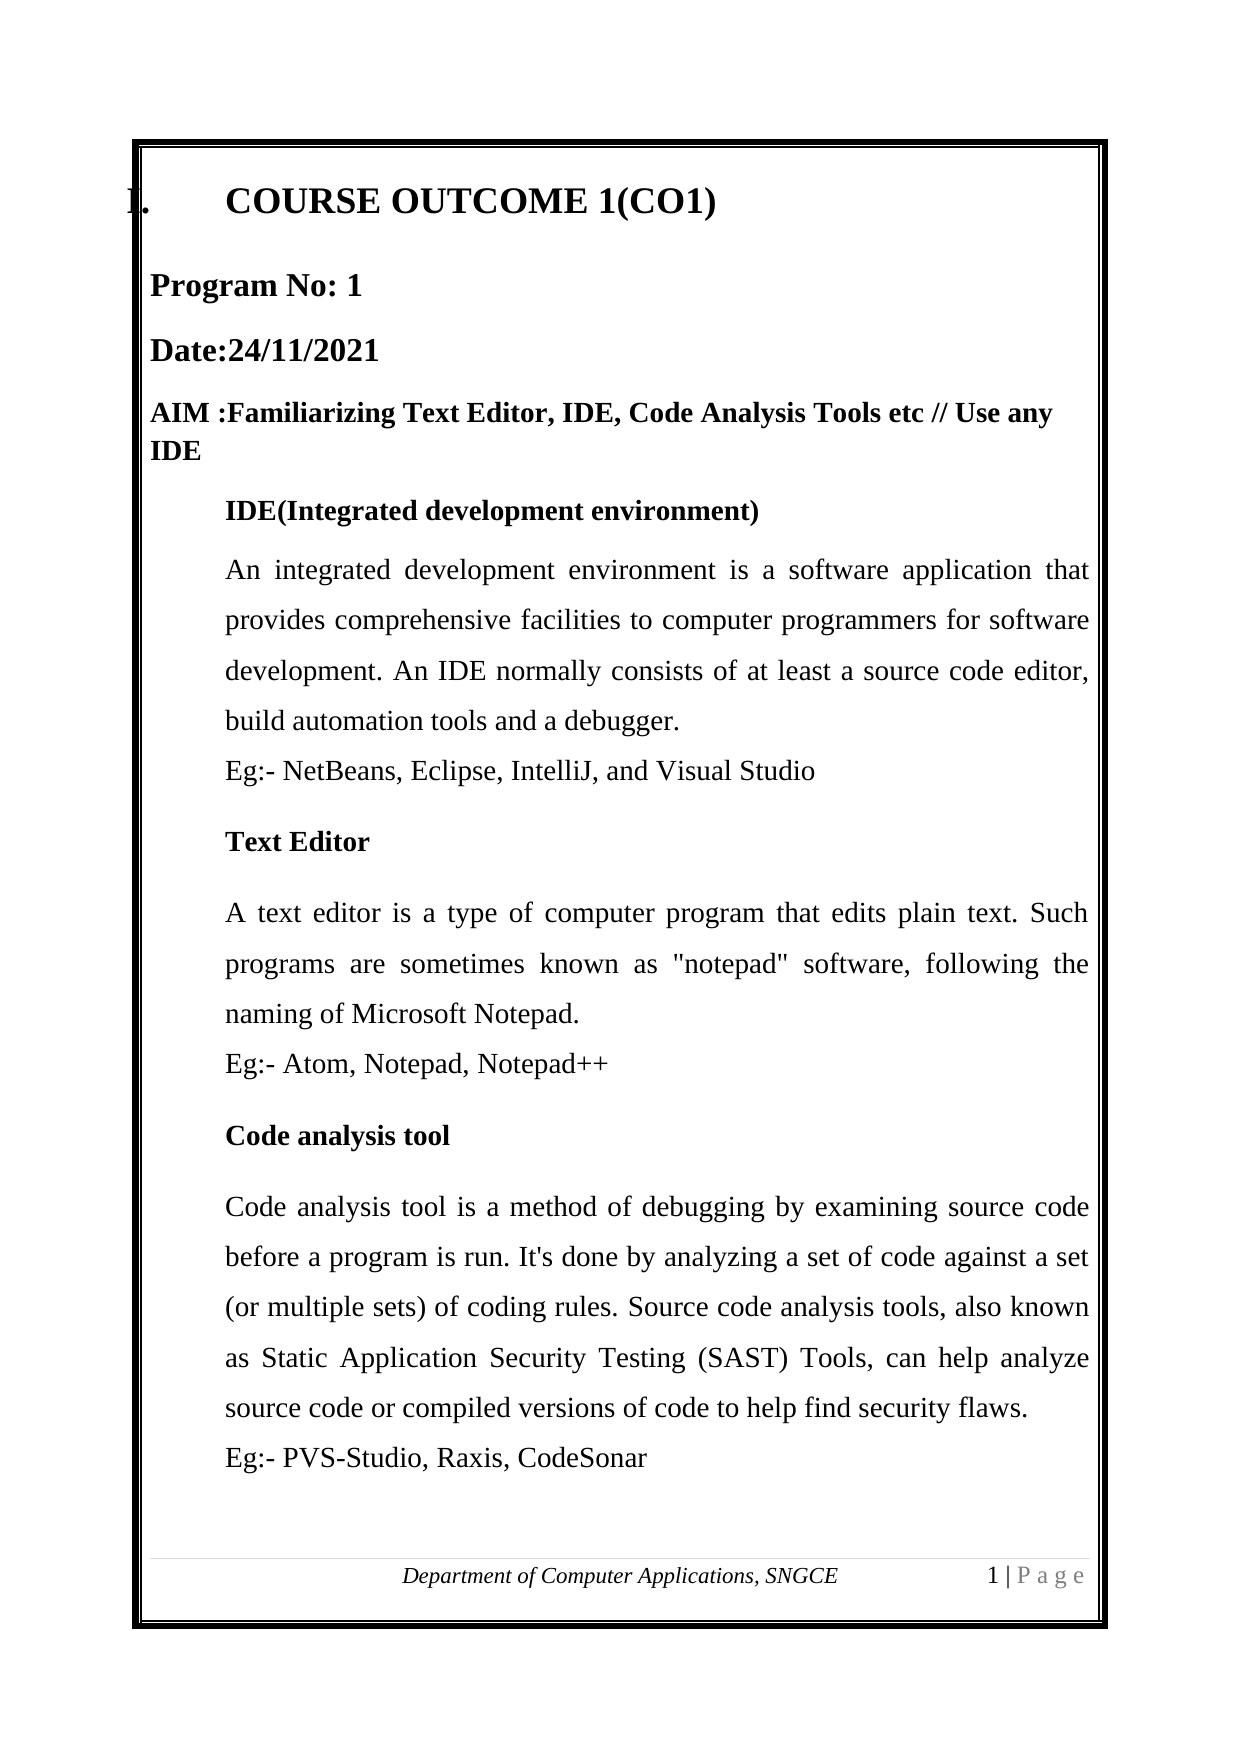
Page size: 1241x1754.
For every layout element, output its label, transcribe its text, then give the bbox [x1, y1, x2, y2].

text Eg:- Atom, Notepad, Notepad++ [225, 1047, 1090, 1080]
text A text editor is a type of computer program that edits plain text. Such programs are sometimes known as "notepad" software, following the naming of Microsoft Notepad. [225, 896, 1090, 1030]
text IDE(Integrated development environment) [225, 493, 1090, 526]
text Eg:- NetBeans, Eclipse, IntelliJ, and Visual Studio [225, 753, 1090, 787]
text Code analysis tool is a method of debugging by examining source code before a program is run. It's done by analyzing a set of code against a set (or multiple sets) of coding rules. Source code analysis tools, also known as Static Application Security Testing (SAST) Tools, can help analyze source code or compiled versions of code to help find security flaws. [225, 1189, 1090, 1424]
text Program No: 1 [150, 265, 1090, 303]
list COURSE OUTCOME 1(CO1) [150, 179, 1090, 222]
text An integrated development environment is a software application that provides comprehensive facilities to computer programmers for software development. An IDE normally consists of at least a source code editor, build automation tools and a debugger. [225, 552, 1090, 737]
text AIM :Familiarizing Text Editor, IDE, Code Analysis Tools etc // Use any IDE [150, 395, 1090, 467]
text Eg:- PVS-Studio, Raxis, CodeSonar [225, 1440, 1090, 1474]
text Code analysis tool [225, 1118, 1090, 1151]
text Text Editor [225, 824, 1090, 858]
text Date:24/11/2021 [150, 330, 1090, 368]
